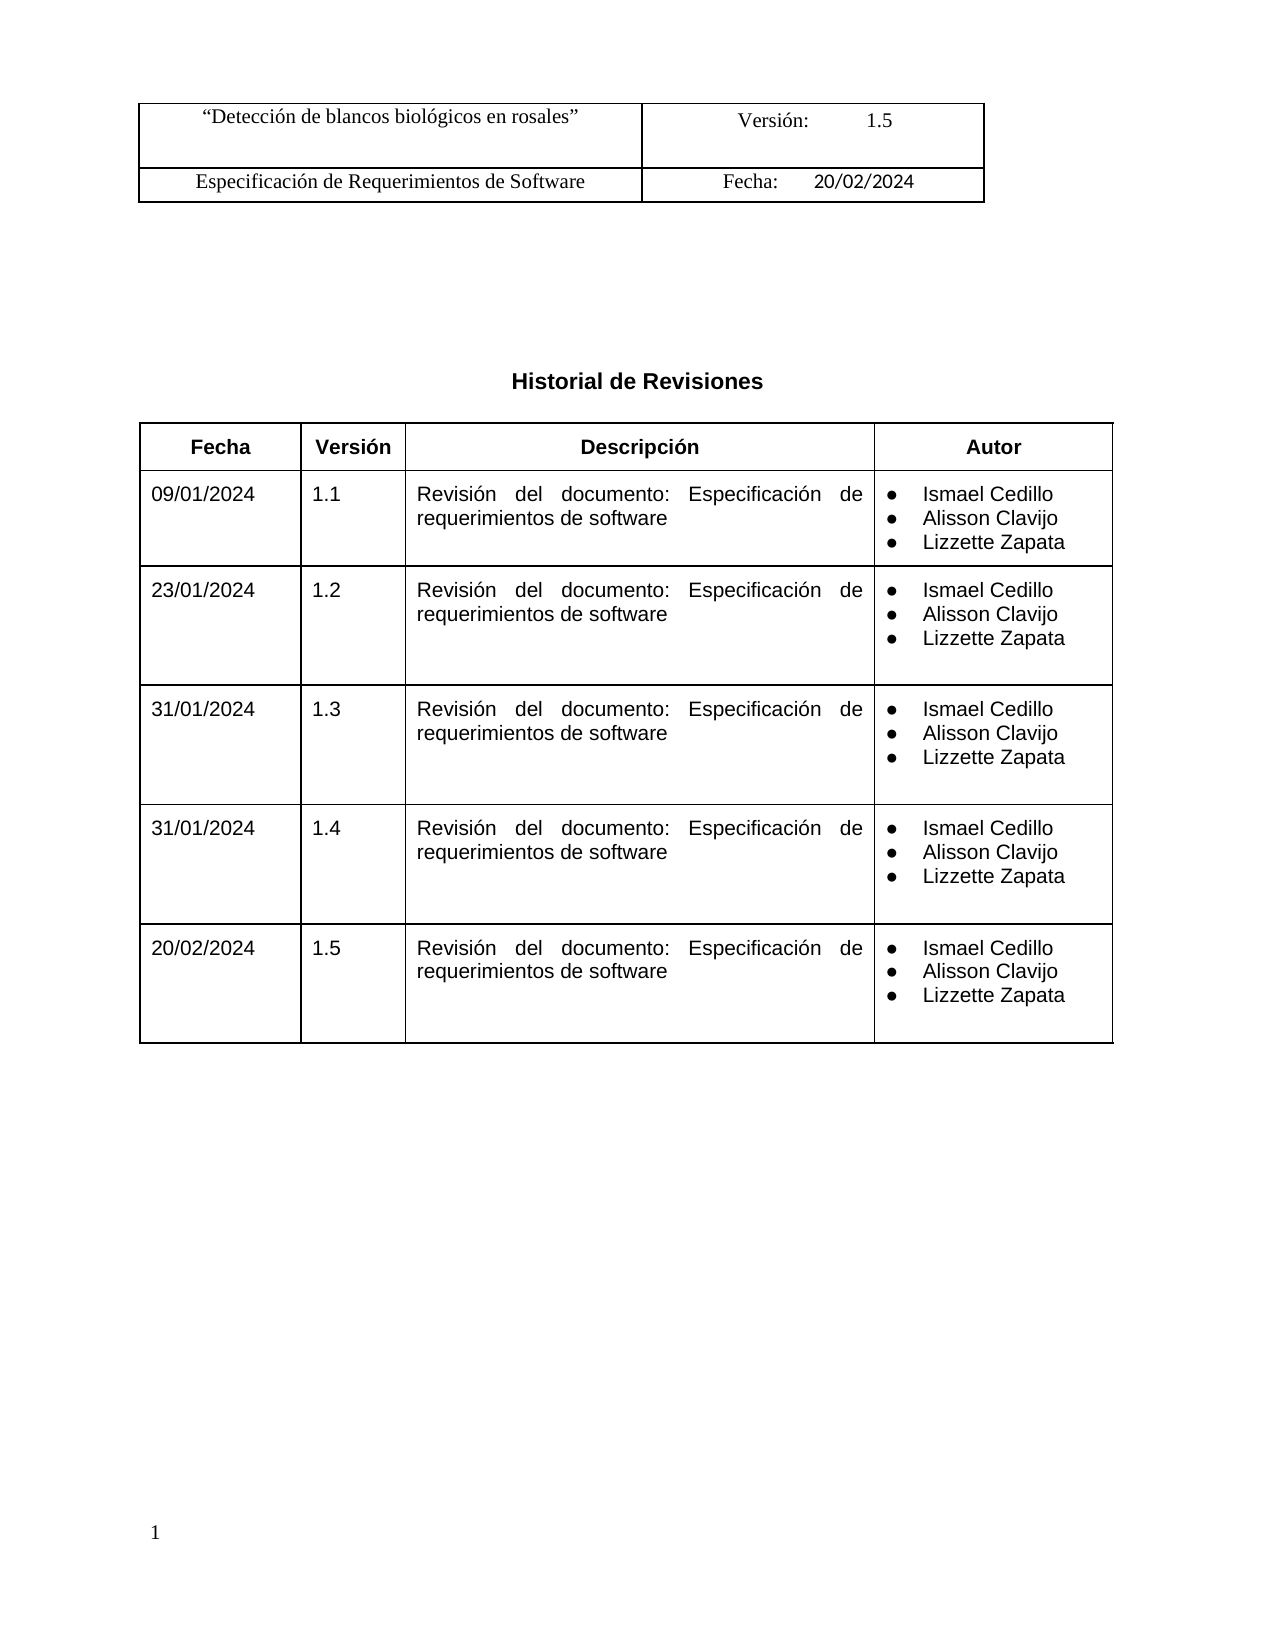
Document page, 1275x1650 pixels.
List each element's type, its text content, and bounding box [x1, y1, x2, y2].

table_cell 1.3 [302, 686, 405, 803]
table_header Fecha [141, 424, 300, 470]
table_cell Revisión del documento: Especificación de requerimientos de software [406, 471, 874, 565]
table_cell Ismael Cedillo Alisson Clavijo Lizzette Zapata [875, 471, 1112, 565]
table_cell Ismael Cedillo Alisson Clavijo Lizzette Zapata [875, 567, 1112, 684]
table_cell 1.5 [302, 925, 405, 1042]
table_cell Ismael Cedillo Alisson Clavijo Lizzette Zapata [875, 686, 1112, 803]
table_cell 1.4 [302, 805, 405, 923]
table_header Versión [302, 424, 405, 470]
table_header Descripción [406, 424, 874, 470]
text Historial de Revisiones [150, 368, 1125, 395]
table_cell 20/02/2024 [141, 925, 300, 1042]
table_cell Revisión del documento: Especificación de requerimientos de software [406, 567, 874, 684]
table_cell 1.2 [302, 567, 405, 684]
table_cell 23/01/2024 [141, 567, 300, 684]
table_cell 1.1 [302, 471, 405, 565]
table_cell 31/01/2024 [141, 805, 300, 923]
table_cell Ismael Cedillo Alisson Clavijo Lizzette Zapata [875, 925, 1112, 1042]
table_cell 31/01/2024 [141, 686, 300, 803]
table_header Autor [875, 424, 1112, 470]
table_cell Revisión del documento: Especificación de requerimientos de software [406, 805, 874, 923]
table_cell Revisión del documento: Especificación de requerimientos de software [406, 925, 874, 1042]
table_cell Ismael Cedillo Alisson Clavijo Lizzette Zapata [875, 805, 1112, 923]
table_cell 09/01/2024 [141, 471, 300, 565]
table_cell Revisión del documento: Especificación de requerimientos de software [406, 686, 874, 803]
